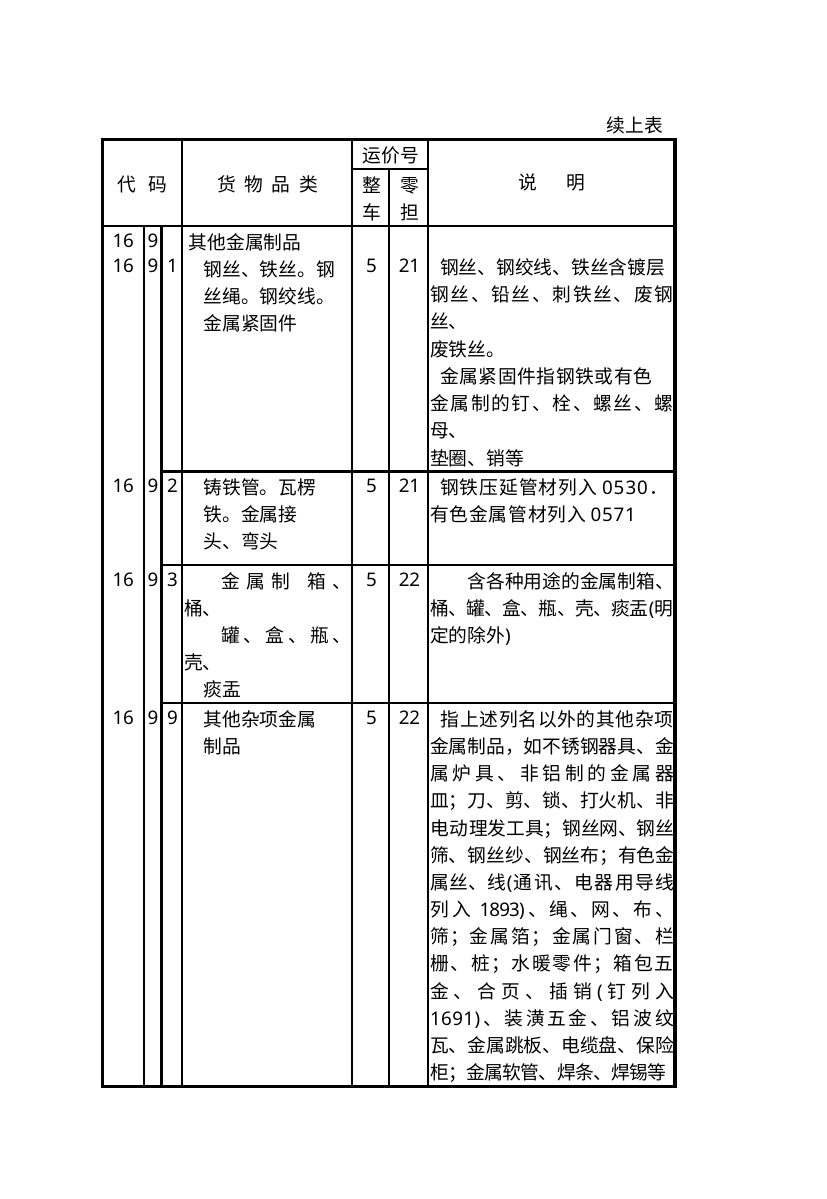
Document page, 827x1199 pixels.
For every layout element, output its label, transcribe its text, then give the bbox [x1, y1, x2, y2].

text 续上表 [100, 110, 738, 137]
table_cell 金属制 箱、桶、 罐、盒、瓶、壳、 痰盂 [183, 566, 351, 702]
table_cell 16 [104, 564, 143, 702]
table_cell 9 [145, 564, 160, 702]
table_cell 21 [390, 473, 427, 564]
table_header 说 明 [429, 141, 673, 225]
table_cell 指上述列名以外的其他杂项金属制品，如不锈钢器具、金属炉具、非铝制的金属器皿；刀、剪、锁、打火机、非电动理发工具；钢丝网、钢丝筛、钢丝纱、钢丝布；有色金属丝、线(通讯、电器用导线列入1893)、绳、网、布、筛；金属箔；金属门窗、栏栅、桩；水暖零件；箱包五金、合页、插销(钉列入1691)、装潢五金、铝波纹瓦、金属跳板、电缆盘、保险柜；金属软管、焊条、焊锡等 [429, 704, 673, 1085]
table_cell 9 [163, 704, 181, 1085]
table_header 运价号 [353, 141, 427, 168]
table_cell 其他金属制品 钢丝、铁丝。钢 丝绳。钢绞线。 金属紧固件 [183, 227, 351, 470]
table_cell 5 [353, 227, 388, 470]
table_cell 其他杂项金属 制品 [183, 704, 351, 1085]
table_cell 5 [353, 473, 388, 564]
table_cell 9 [145, 702, 160, 1085]
table_cell 3 [163, 566, 181, 702]
table_cell 16 16 [104, 227, 143, 470]
table_header 代 码 [104, 141, 181, 225]
table_cell 22 [390, 566, 427, 702]
table_cell 铸铁管。瓦楞 铁。金属接 头、弯头 [183, 473, 351, 564]
table_cell 5 [353, 704, 388, 1085]
table_cell 1 [163, 227, 181, 470]
table_cell 整 车 [353, 170, 388, 225]
table_cell 钢丝、钢绞线、铁丝含镀层 钢丝、铅丝、刺铁丝、废钢丝、 废铁丝。 金属紧固件指钢铁或有色 金属制的钉、栓、螺丝、螺母、 垫圈、销等 [429, 227, 673, 470]
table_cell 2 [163, 473, 181, 564]
table_cell 5 [353, 566, 388, 702]
table_header 货 物 品 类 [183, 141, 351, 225]
table_cell 9 [145, 470, 160, 564]
table_cell 含各种用途的金属制箱、 桶、罐、盒、瓶、壳、痰盂(明定的除外) [429, 566, 673, 702]
table_cell 16 [104, 702, 143, 1085]
table_cell 21 [390, 227, 427, 470]
table_cell 零 担 [390, 170, 427, 225]
table_cell 钢铁压延管材列入0530． 有色金属管材列入0571 [429, 473, 673, 564]
table_cell 16 [104, 470, 143, 564]
table_cell 9 9 [145, 227, 160, 470]
table_cell 22 [390, 704, 427, 1085]
